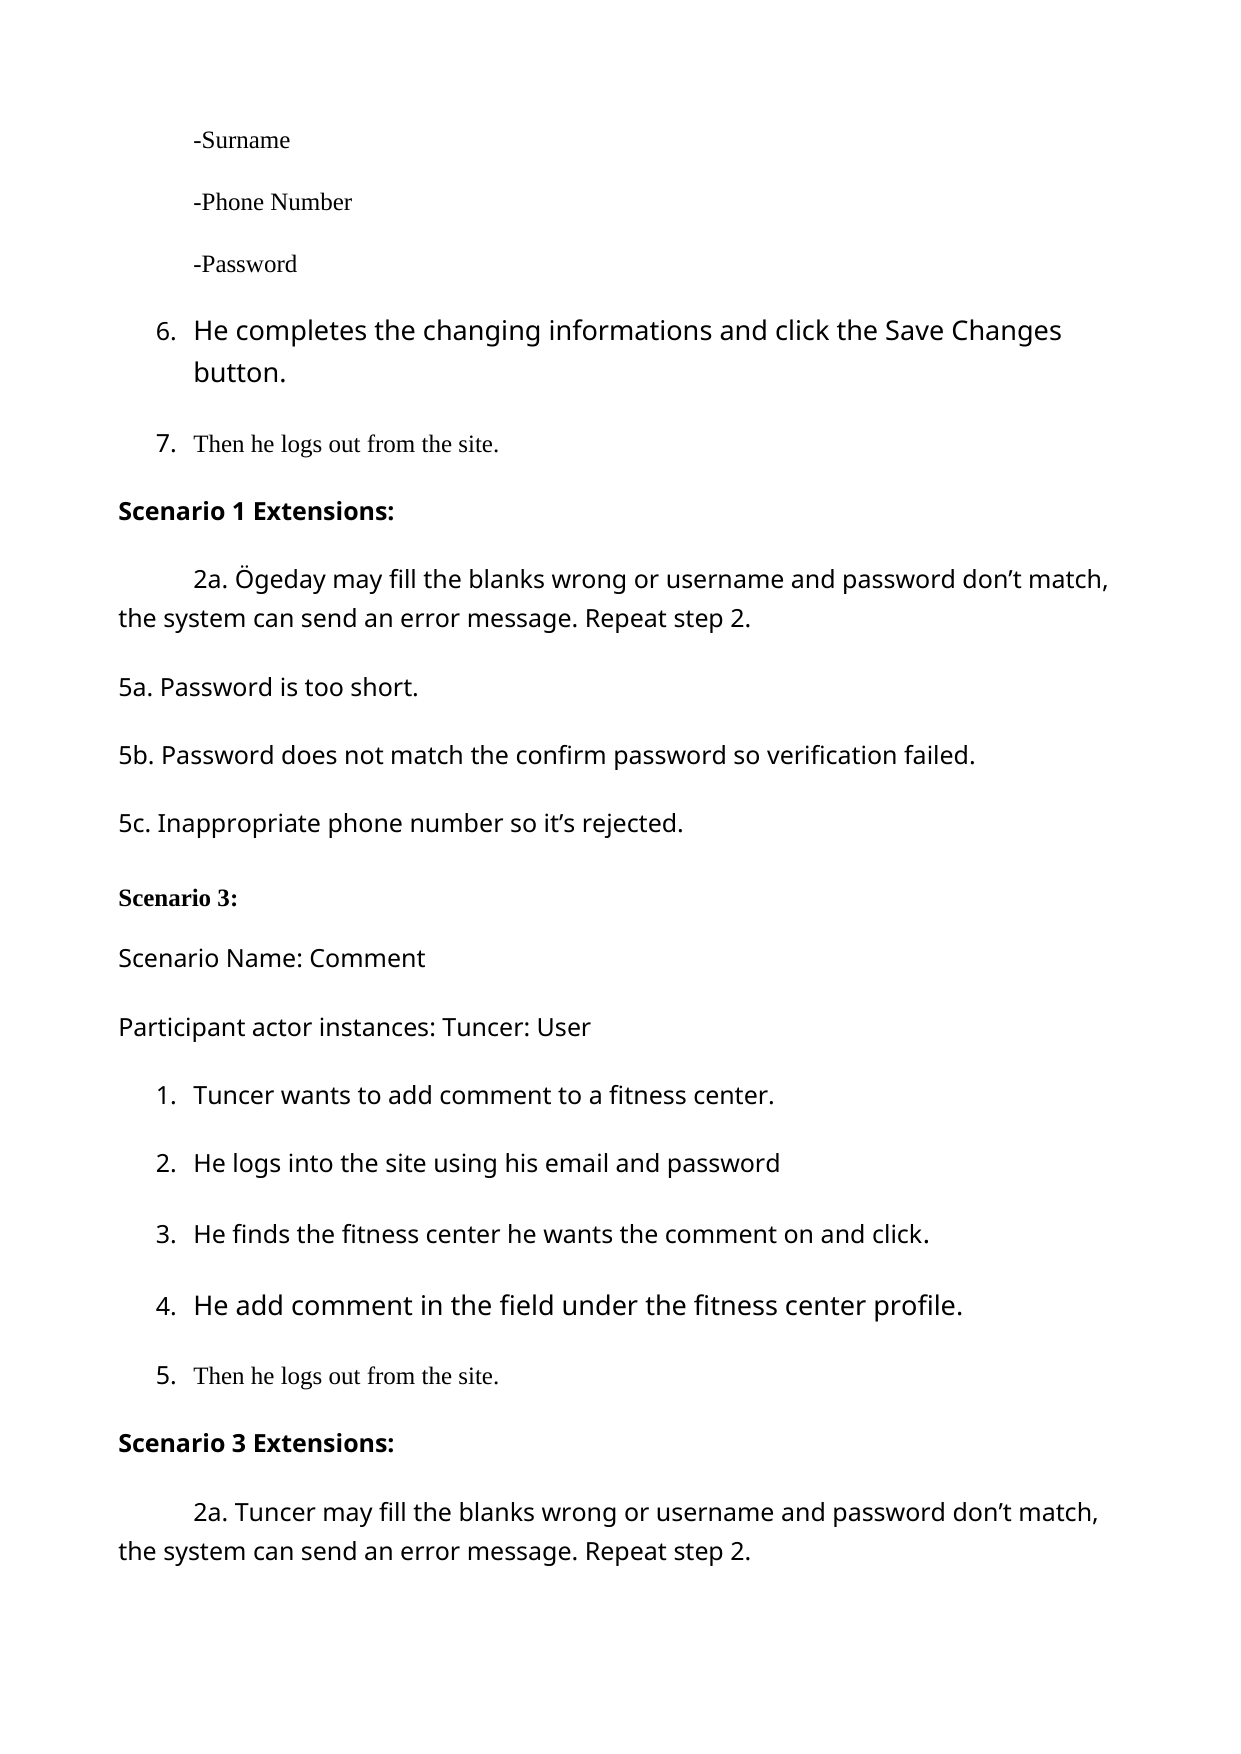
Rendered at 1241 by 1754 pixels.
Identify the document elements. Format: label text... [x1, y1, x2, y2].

text 2a. Tuncer may fill the blanks wrong or username and password don’t match, the system can send an error message. Repeat step 2. [118, 1494, 1122, 1567]
text Scenario Name: Comment [118, 941, 1122, 975]
text Scenario 3 Extensions: [118, 1426, 1122, 1460]
list He finds the fitness center he wants the comment on and click. [156, 1214, 1122, 1251]
list He completes the changing informations and click the Save Changes button. [156, 311, 1122, 391]
list He add comment in the field under the fitness center profile. [156, 1286, 1122, 1323]
text 5a. Password is too short. [118, 669, 1122, 703]
list Tuncer wants to add comment to a fitness center. [156, 1078, 1122, 1112]
text 5c. Inappropriate phone number so it’s rejected. [118, 806, 1122, 840]
text Scenario 1 Extensions: [118, 493, 1122, 528]
text 5b. Password does not match the confirm password so verification failed. [118, 738, 1122, 772]
list Then he logs out from the site. [156, 425, 1122, 459]
text -Surname [193, 125, 1122, 153]
text 2a. Ögeday may fill the blanks wrong or username and password don’t match, the system can send an error message. Repeat step 2. [118, 562, 1122, 635]
list He logs into the site using his email and password [156, 1146, 1122, 1180]
text -Phone Number [193, 187, 1122, 216]
list Then he logs out from the site. [156, 1357, 1122, 1392]
text Scenario 3: [118, 874, 1122, 912]
text -Password [193, 249, 1122, 278]
text Participant actor instances: Tuncer: User [118, 1009, 1122, 1043]
